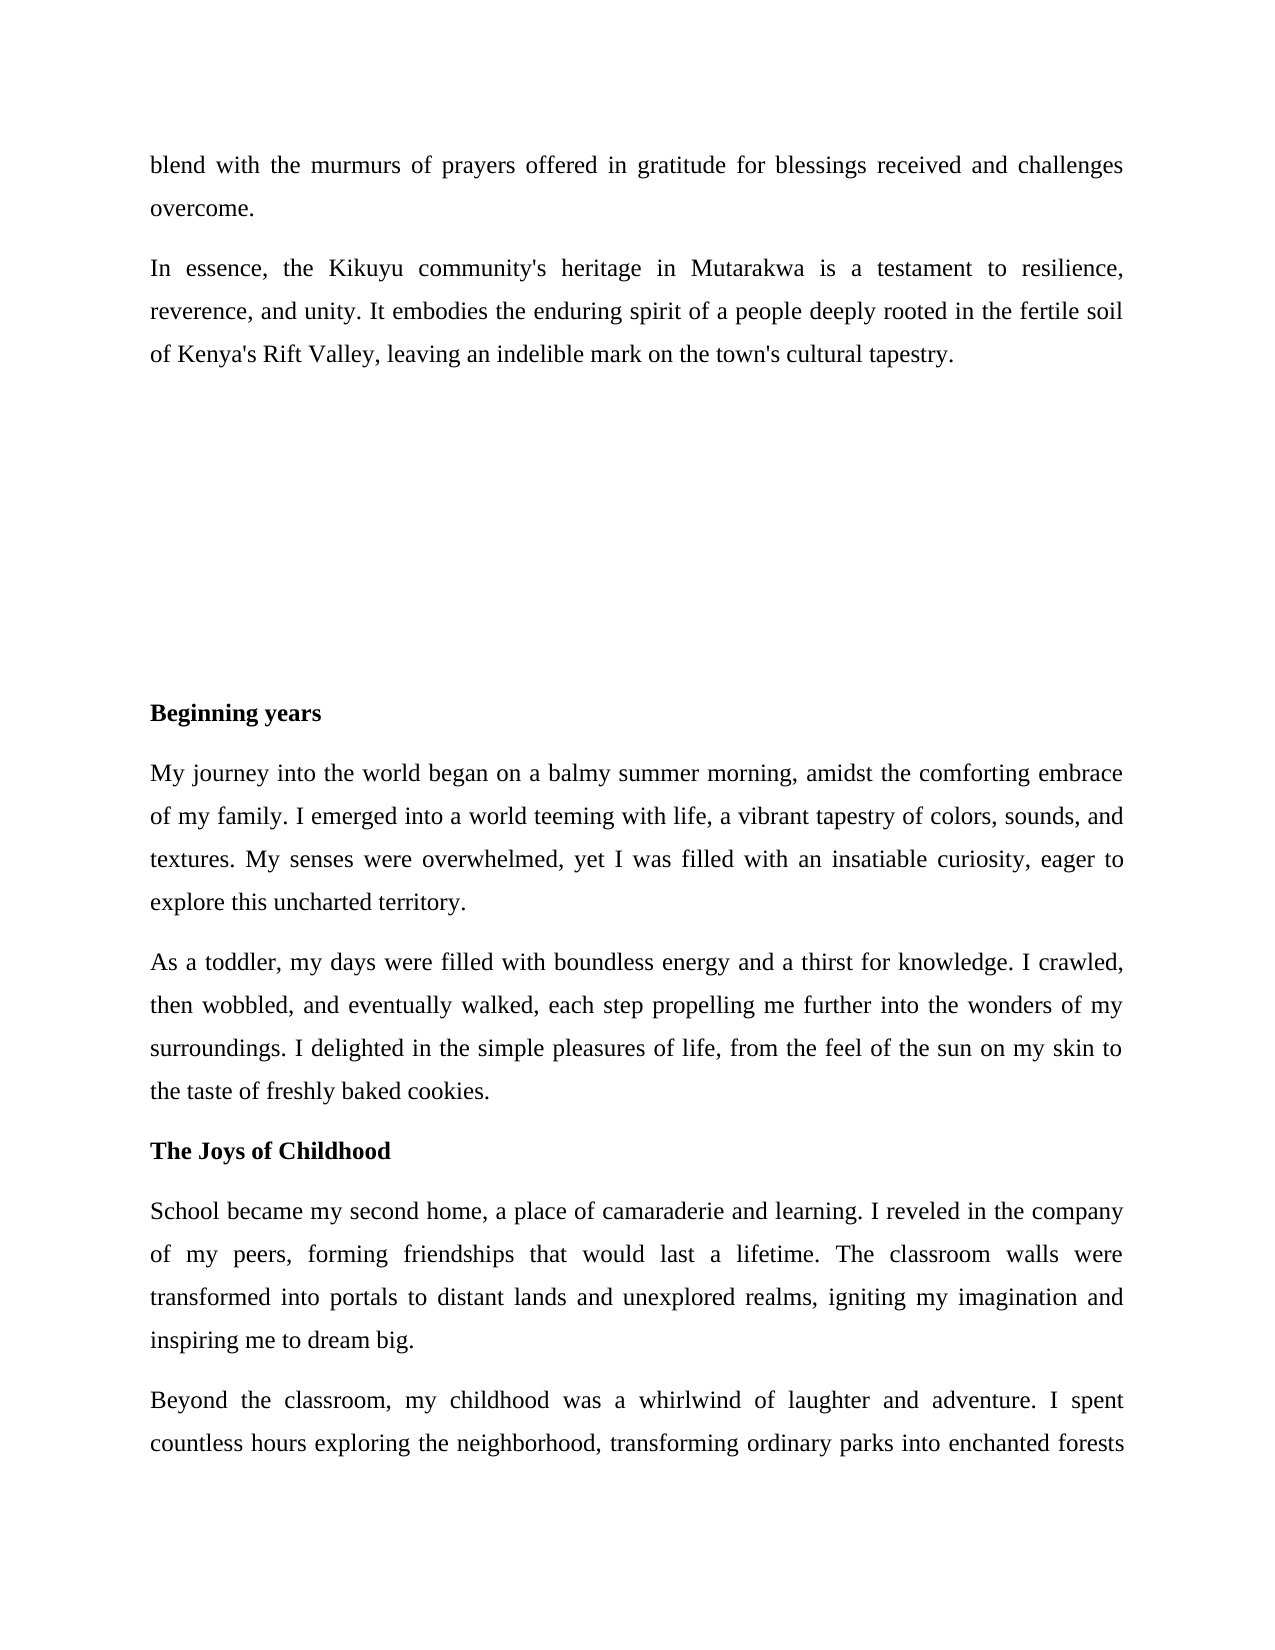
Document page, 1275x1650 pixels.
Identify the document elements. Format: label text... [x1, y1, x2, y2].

text School became my second home, a place of camaraderie and learning. I reveled in the company of my peers, forming friendships that would last a lifetime. The classroom walls were transformed into portals to distant lands and unexplored realms, igniting my imagination and inspiring me to dream big. [150, 1196, 1125, 1354]
text My journey into the world began on a balmy summer morning, amidst the comforting embrace of my family. I emerged into a world teeming with life, a vibrant tapestry of colors, sounds, and textures. My senses were overwhelmed, yet I was filled with an insatiable curiosity, eager to explore this uncharted territory. [150, 758, 1125, 916]
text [150, 150, 1125, 222]
text As a toddler, my days were filled with boundless energy and a thirst for knowledge. I crawled, then wobbled, and eventually walked, each step propelling me further into the wonders of my surroundings. I delighted in the simple pleasures of life, from the feel of the sun on my skin to the taste of freshly baked cookies. [150, 947, 1125, 1105]
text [150, 1385, 1125, 1457]
text Beginning years [150, 698, 1125, 727]
text The Joys of Childhood [150, 1136, 1125, 1165]
text In essence, the Kikuyu community's heritage in Mutarakwa is a testament to resilience, reverence, and unity. It embodies the enduring spirit of a people deeply rooted in the fertile soil of Kenya's Rift Valley, leaving an indelible mark on the town's cultural tapestry. [150, 253, 1125, 368]
